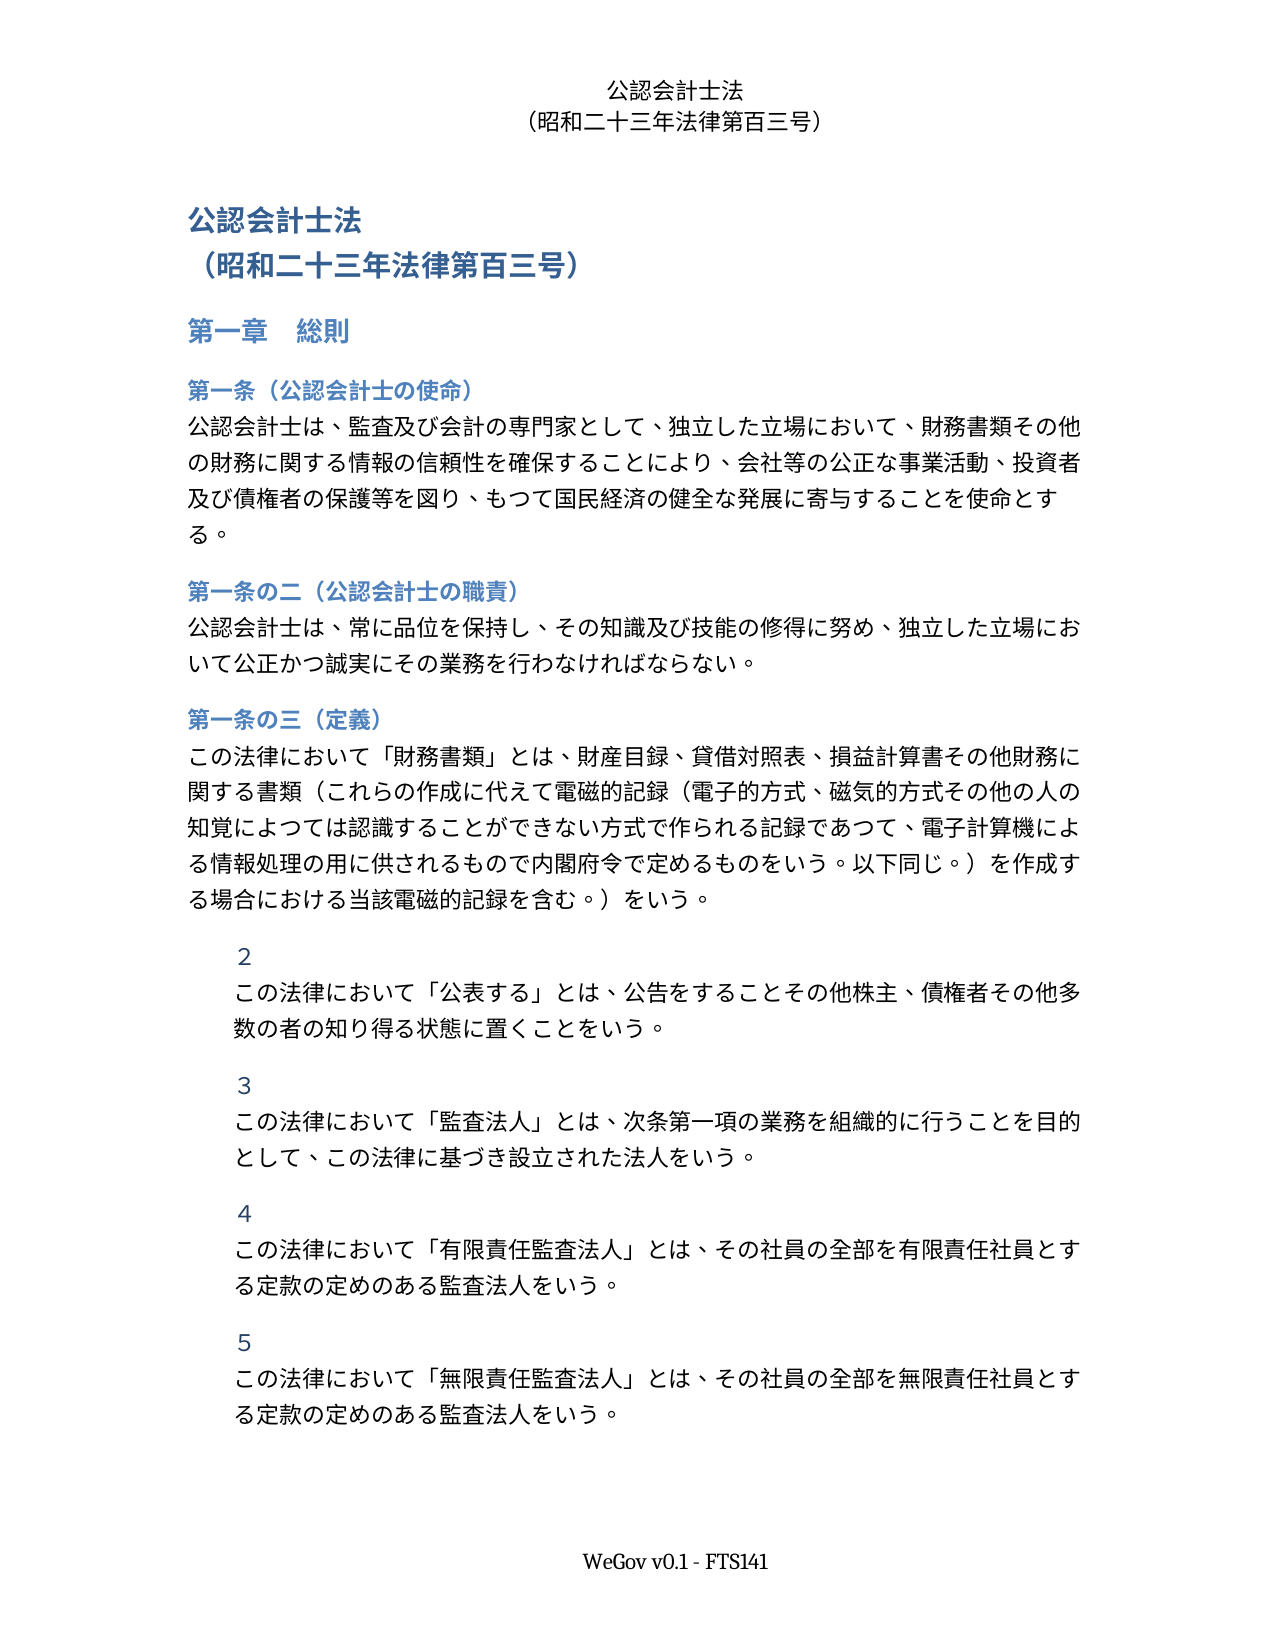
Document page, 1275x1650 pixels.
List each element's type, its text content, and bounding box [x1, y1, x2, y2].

subtitle 第一条の二（公認会計士の職責） [187, 576, 1087, 607]
subtitle 公認会計士法 （昭和二十三年法律第百三号） [187, 200, 1087, 285]
subtitle 第一章 総則 [187, 312, 1087, 349]
text この法律において「無限責任監査法人」とは、その社員の全部を無限責任社員とする定款の定めのある監査法人をいう。 [233, 1363, 1087, 1430]
text この法律において「財務書類」とは、財産目録、貸借対照表、損益計算書その他財務に関する書類（これらの作成に代えて電磁的記録（電子的方式、磁気的方式その他の人の知覚によつては認識することができない方式で作られる記録であつて、電子計算機による情報処理の用に供されるもので内閣府令で定めるものをいう。以下同じ。）を作成する場合における当該電磁的記録を含む。）をいう。 [187, 740, 1087, 915]
text この法律において「監査法人」とは、次条第一項の業務を組織的に行うことを目的として、この法律に基づき設立された法人をいう。 [233, 1106, 1087, 1173]
text 公認会計士は、監査及び会計の専門家として、独立した立場において、財務書類その他の財務に関する情報の信頼性を確保することにより、会社等の公正な事業活動、投資者及び債権者の保護等を図り、もつて国民経済の健全な発展に寄与することを使命とする。 [187, 411, 1087, 550]
subtitle ５ [233, 1327, 1087, 1358]
subtitle ３ [233, 1069, 1087, 1101]
subtitle 第一条の三（定義） [187, 704, 1087, 736]
subtitle 第一条（公認会計士の使命） [187, 375, 1087, 407]
text この法律において「公表する」とは、公告をすることその他株主、債権者その他多数の者の知り得る状態に置くことをいう。 [233, 977, 1087, 1044]
text 公認会計士は、常に品位を保持し、その知識及び技能の修得に努め、独立した立場において公正かつ誠実にその業務を行わなければならない。 [187, 612, 1087, 679]
subtitle ２ [233, 941, 1087, 972]
subtitle ４ [233, 1198, 1087, 1229]
text この法律において「有限責任監査法人」とは、その社員の全部を有限責任社員とする定款の定めのある監査法人をいう。 [233, 1234, 1087, 1301]
